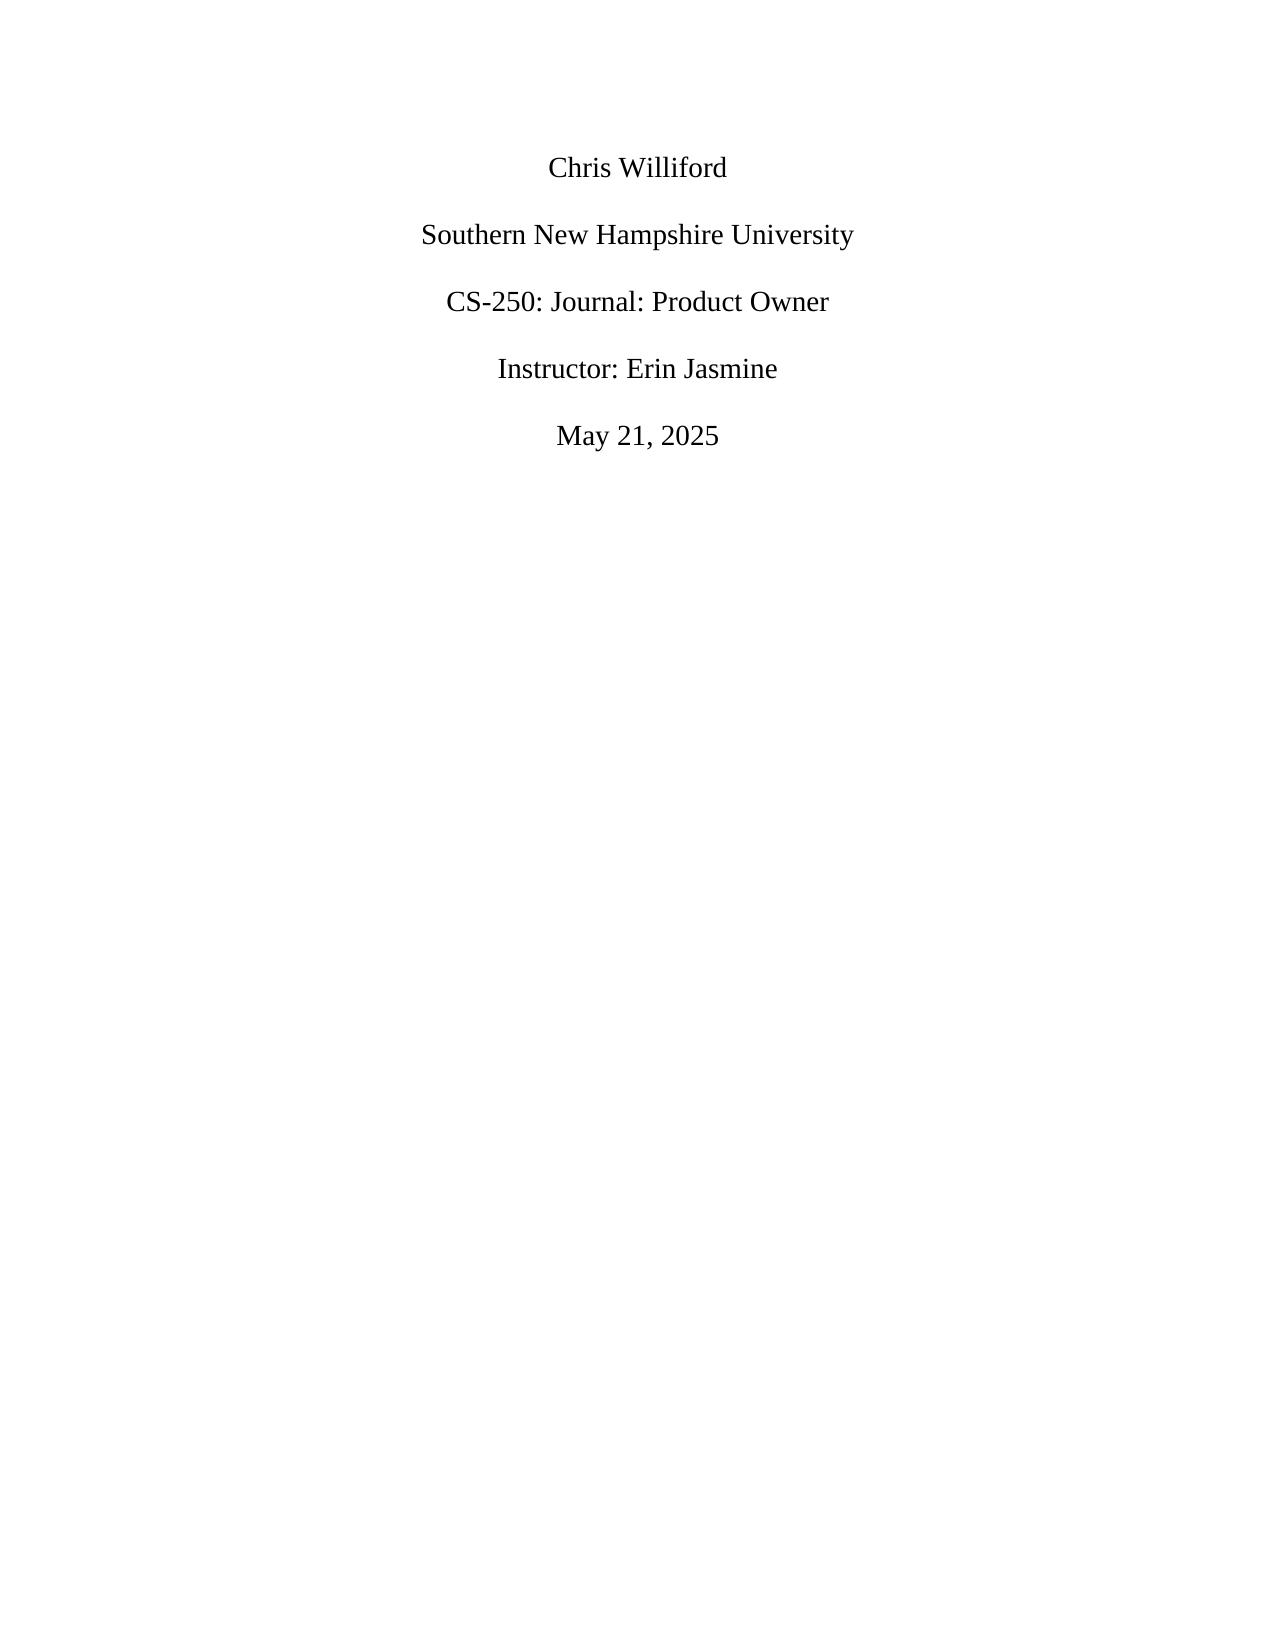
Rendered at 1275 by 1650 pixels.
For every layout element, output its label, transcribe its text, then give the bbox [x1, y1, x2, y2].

text Chris Williford [150, 150, 1125, 183]
text Southern New Hampshire University [150, 217, 1125, 251]
text Instructor: Erin Jasmine [150, 351, 1125, 385]
text May 21, 2025 [150, 418, 1125, 452]
text CS-250: Journal: Product Owner [150, 284, 1125, 318]
